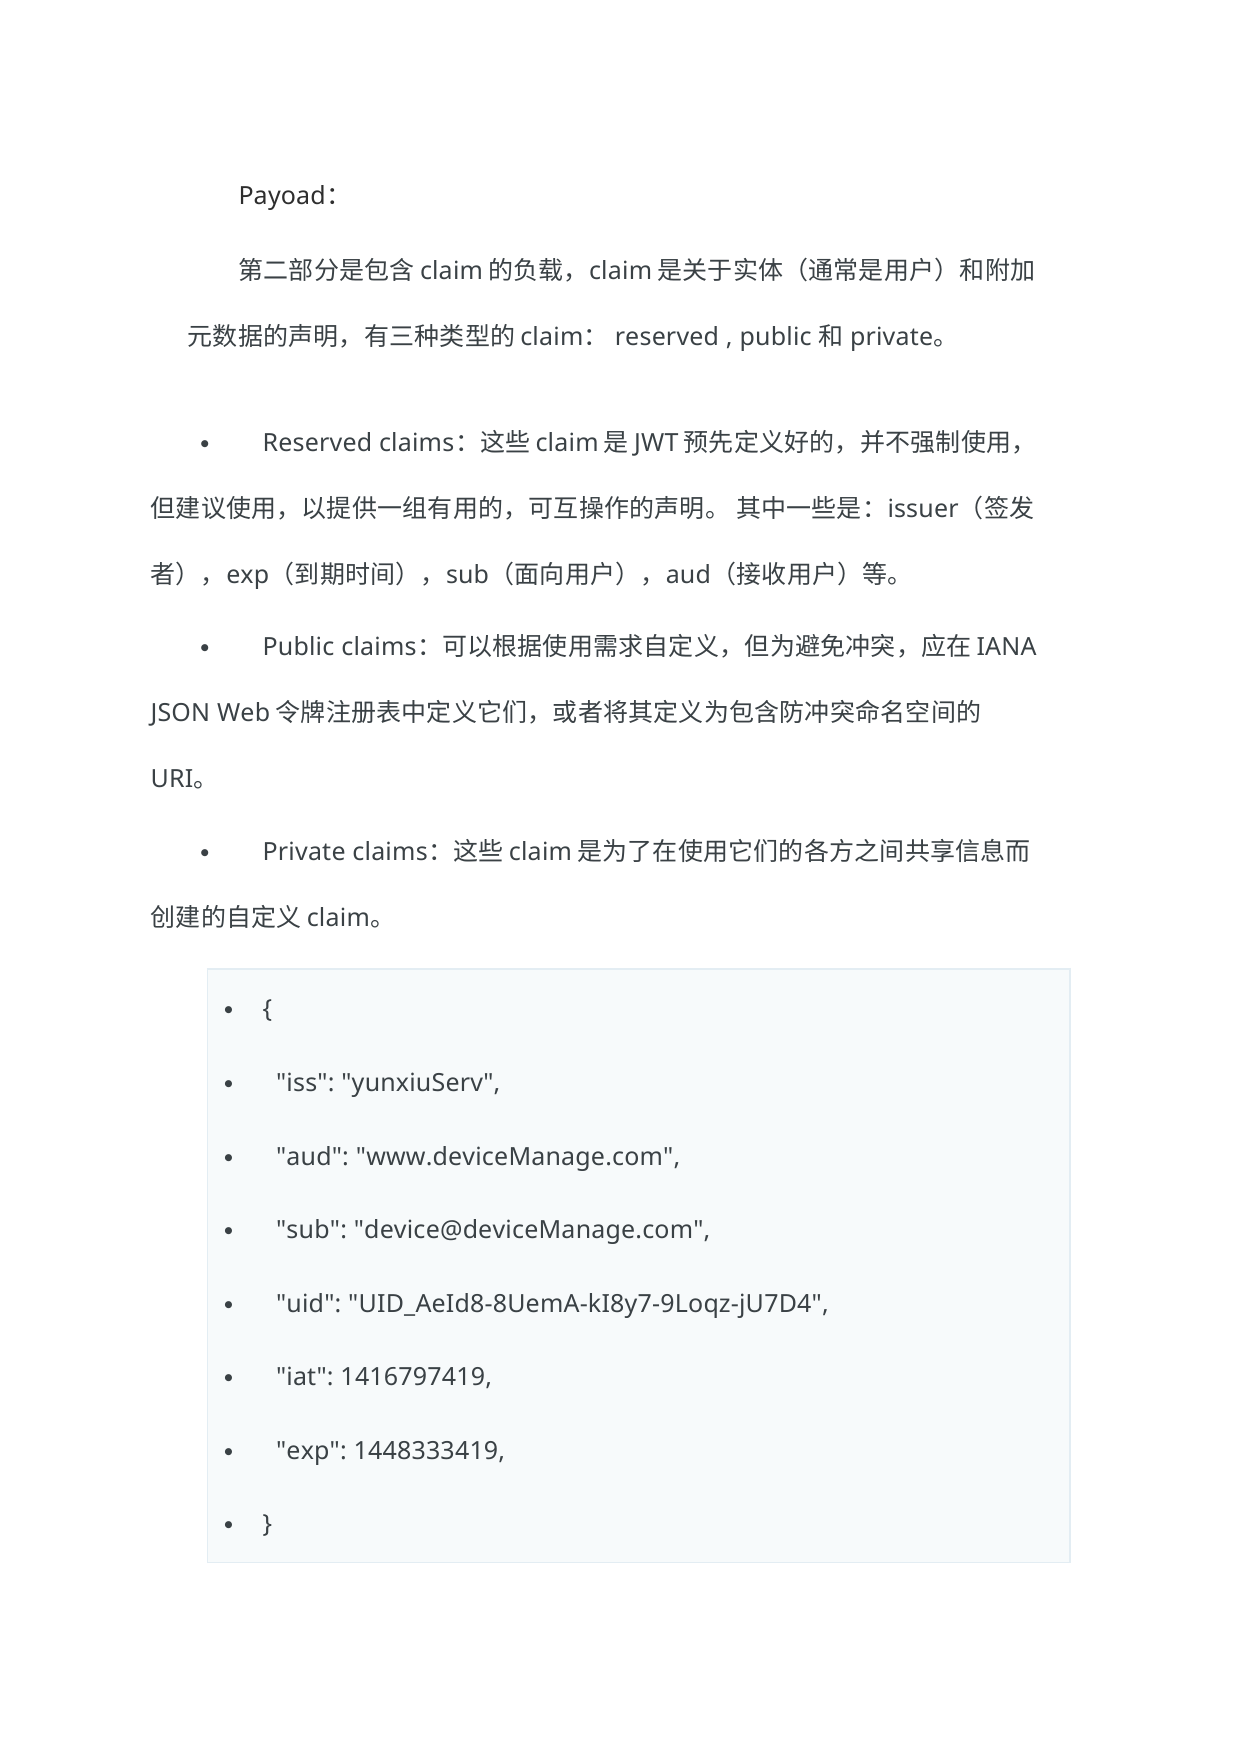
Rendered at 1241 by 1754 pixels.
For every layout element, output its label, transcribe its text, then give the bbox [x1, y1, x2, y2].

list "iss": "yunxiuServ", [208, 1041, 1069, 1104]
list Private claims：这些claim是为了在使用它们的各方之间共享信息而创建的自定义claim。 [150, 827, 1053, 937]
list "exp": 1448333419, [208, 1409, 1069, 1471]
list } [208, 1483, 1069, 1562]
text 第二部分是包含claim的负载，claim是关于实体（通常是用户）和附加元数据的声明，有三种类型的claim： reserved , public 和 private。 [187, 247, 1053, 357]
text Payoad： [187, 172, 1053, 216]
list Reserved claims：这些claim是JWT预先定义好的，并不强制使用，但建议使用，以提供一组有用的，可互操作的声明。 其中一些是：issuer（签发者），exp（到期时间），sub（面向用户），aud（接收用户）等。 [150, 419, 1053, 595]
list { [208, 970, 1069, 1030]
list "aud": "www.deviceManage.com", [208, 1115, 1069, 1177]
list "sub": "device@deviceManage.com", [208, 1188, 1069, 1251]
list "uid": "UID_AeId8-8UemA-kI8y7-9Loqz-jU7D4", [208, 1262, 1069, 1324]
list "iat": 1416797419, [208, 1336, 1069, 1398]
list Public claims：可以根据使用需求自定义，但为避免冲突，应在IANA JSON Web令牌注册表中定义它们，或者将其定义为包含防冲突命名空间的URI。 [150, 623, 1053, 799]
